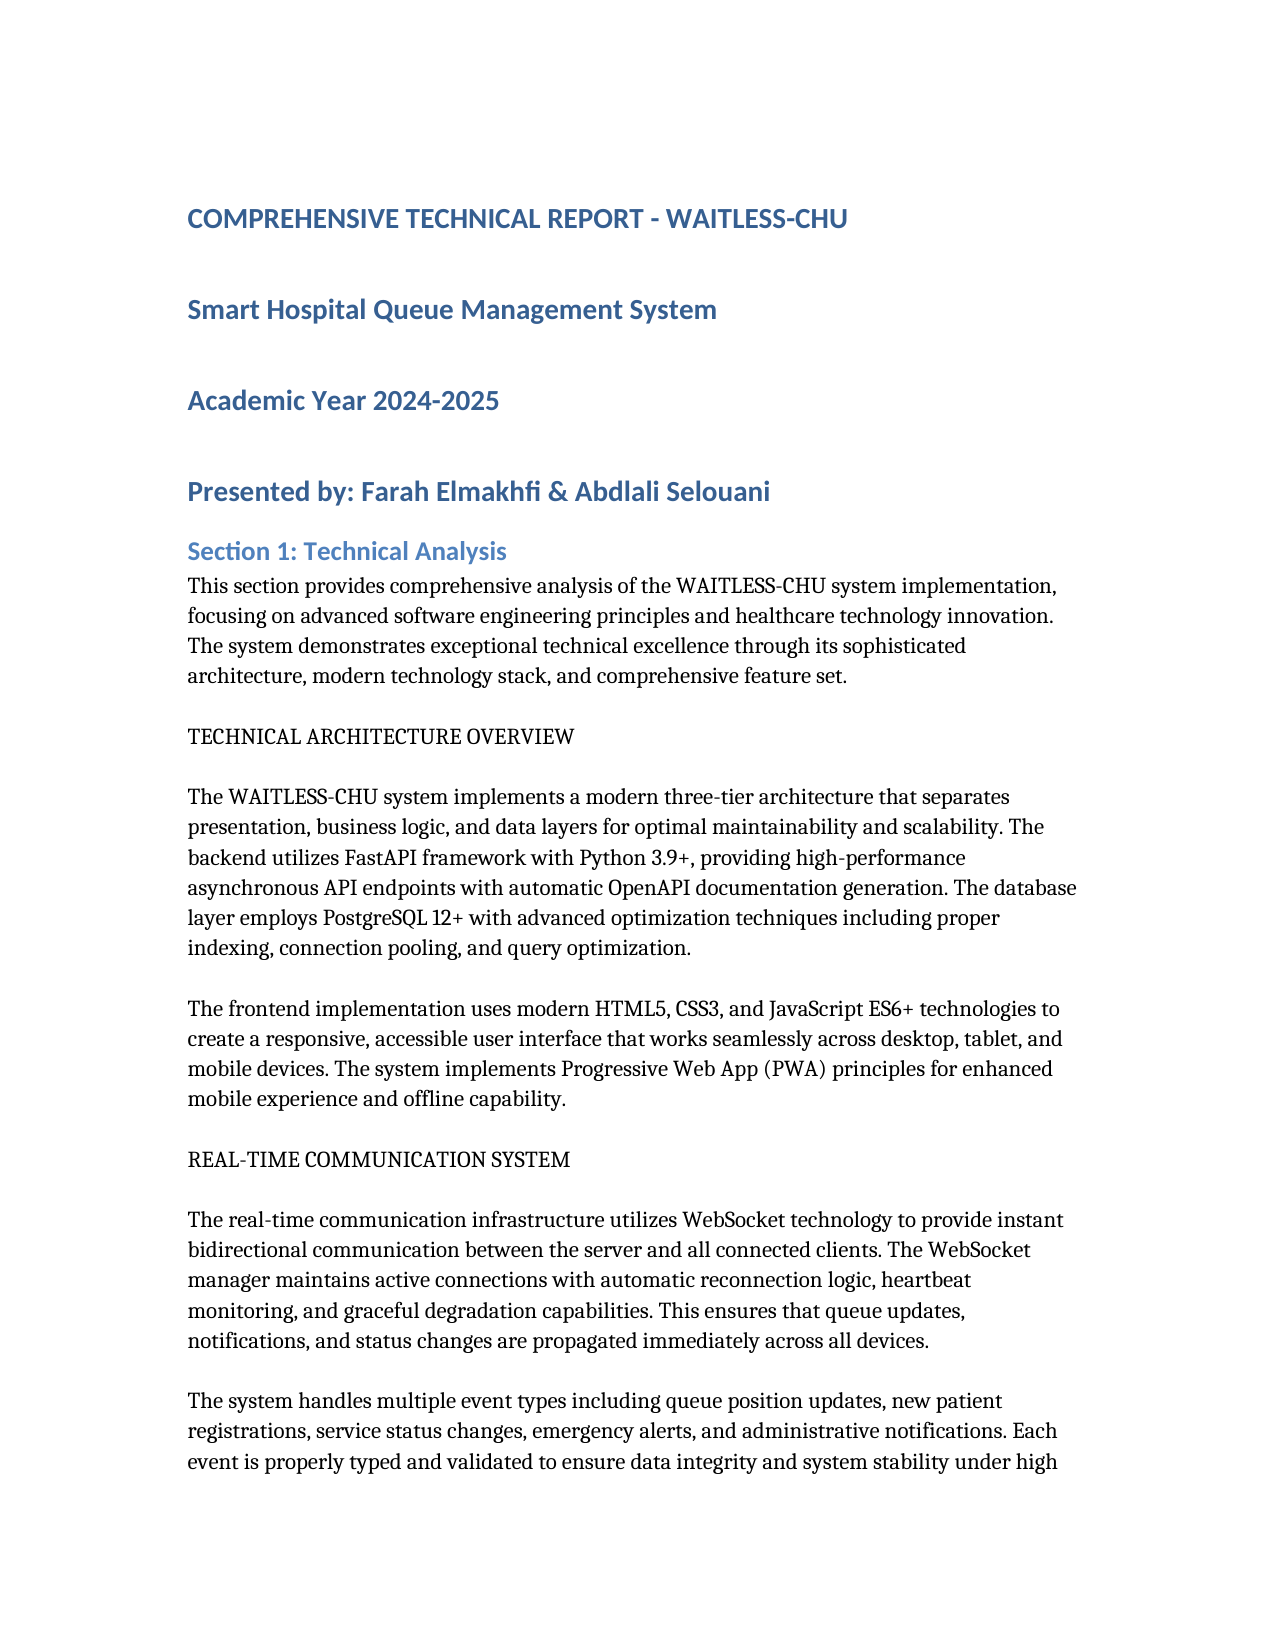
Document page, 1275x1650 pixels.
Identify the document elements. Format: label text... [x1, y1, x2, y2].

subtitle Section 1: Technical Analysis [187, 534, 1087, 568]
subtitle Academic Year 2024-2025 [187, 382, 1087, 417]
subtitle Smart Hospital Queue Management System [187, 291, 1087, 327]
subtitle Presented by: Farah Elmakhfi & Abdlali Selouani [187, 473, 1087, 508]
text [187, 572, 1087, 1475]
subtitle COMPREHENSIVE TECHNICAL REPORT - WAITLESS-CHU [187, 200, 1087, 236]
